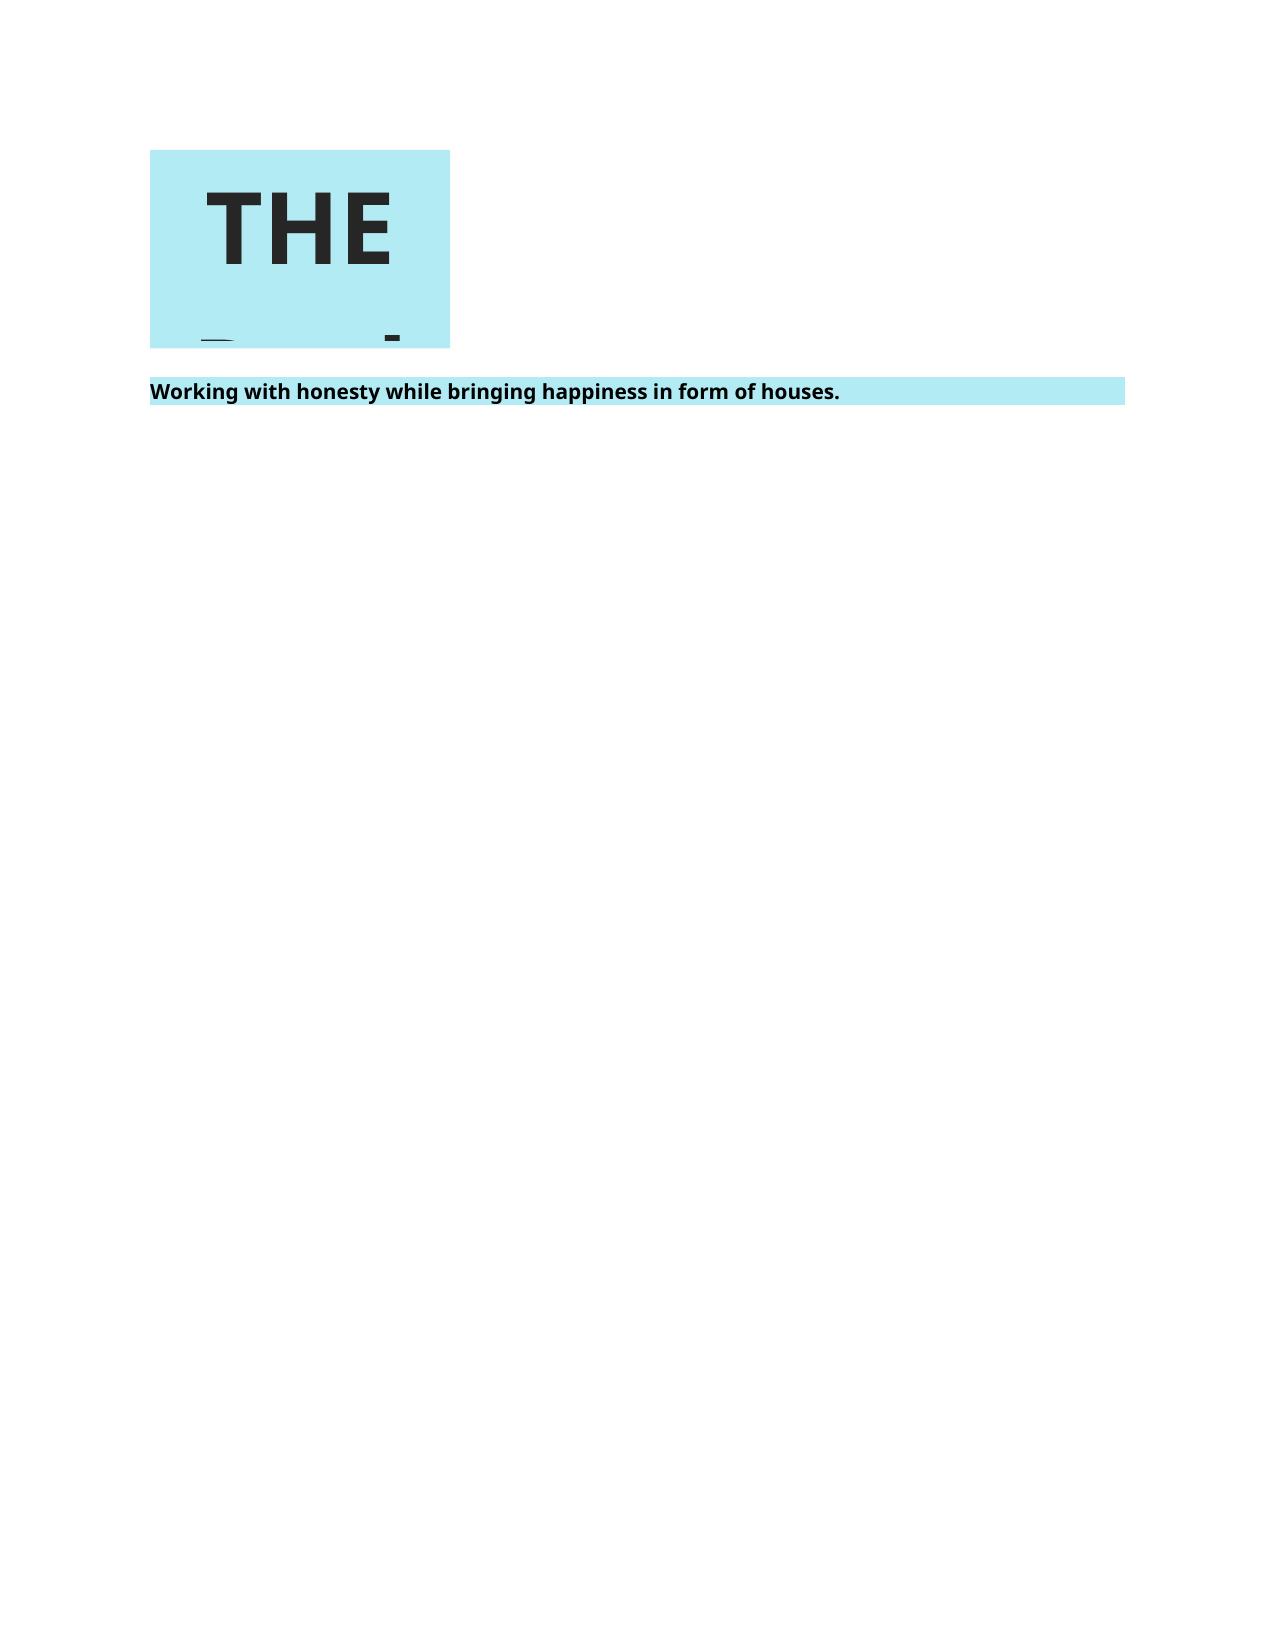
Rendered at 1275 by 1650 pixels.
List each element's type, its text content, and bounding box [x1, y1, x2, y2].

text Working with honesty while bringing happiness in form of houses. [150, 377, 1125, 405]
